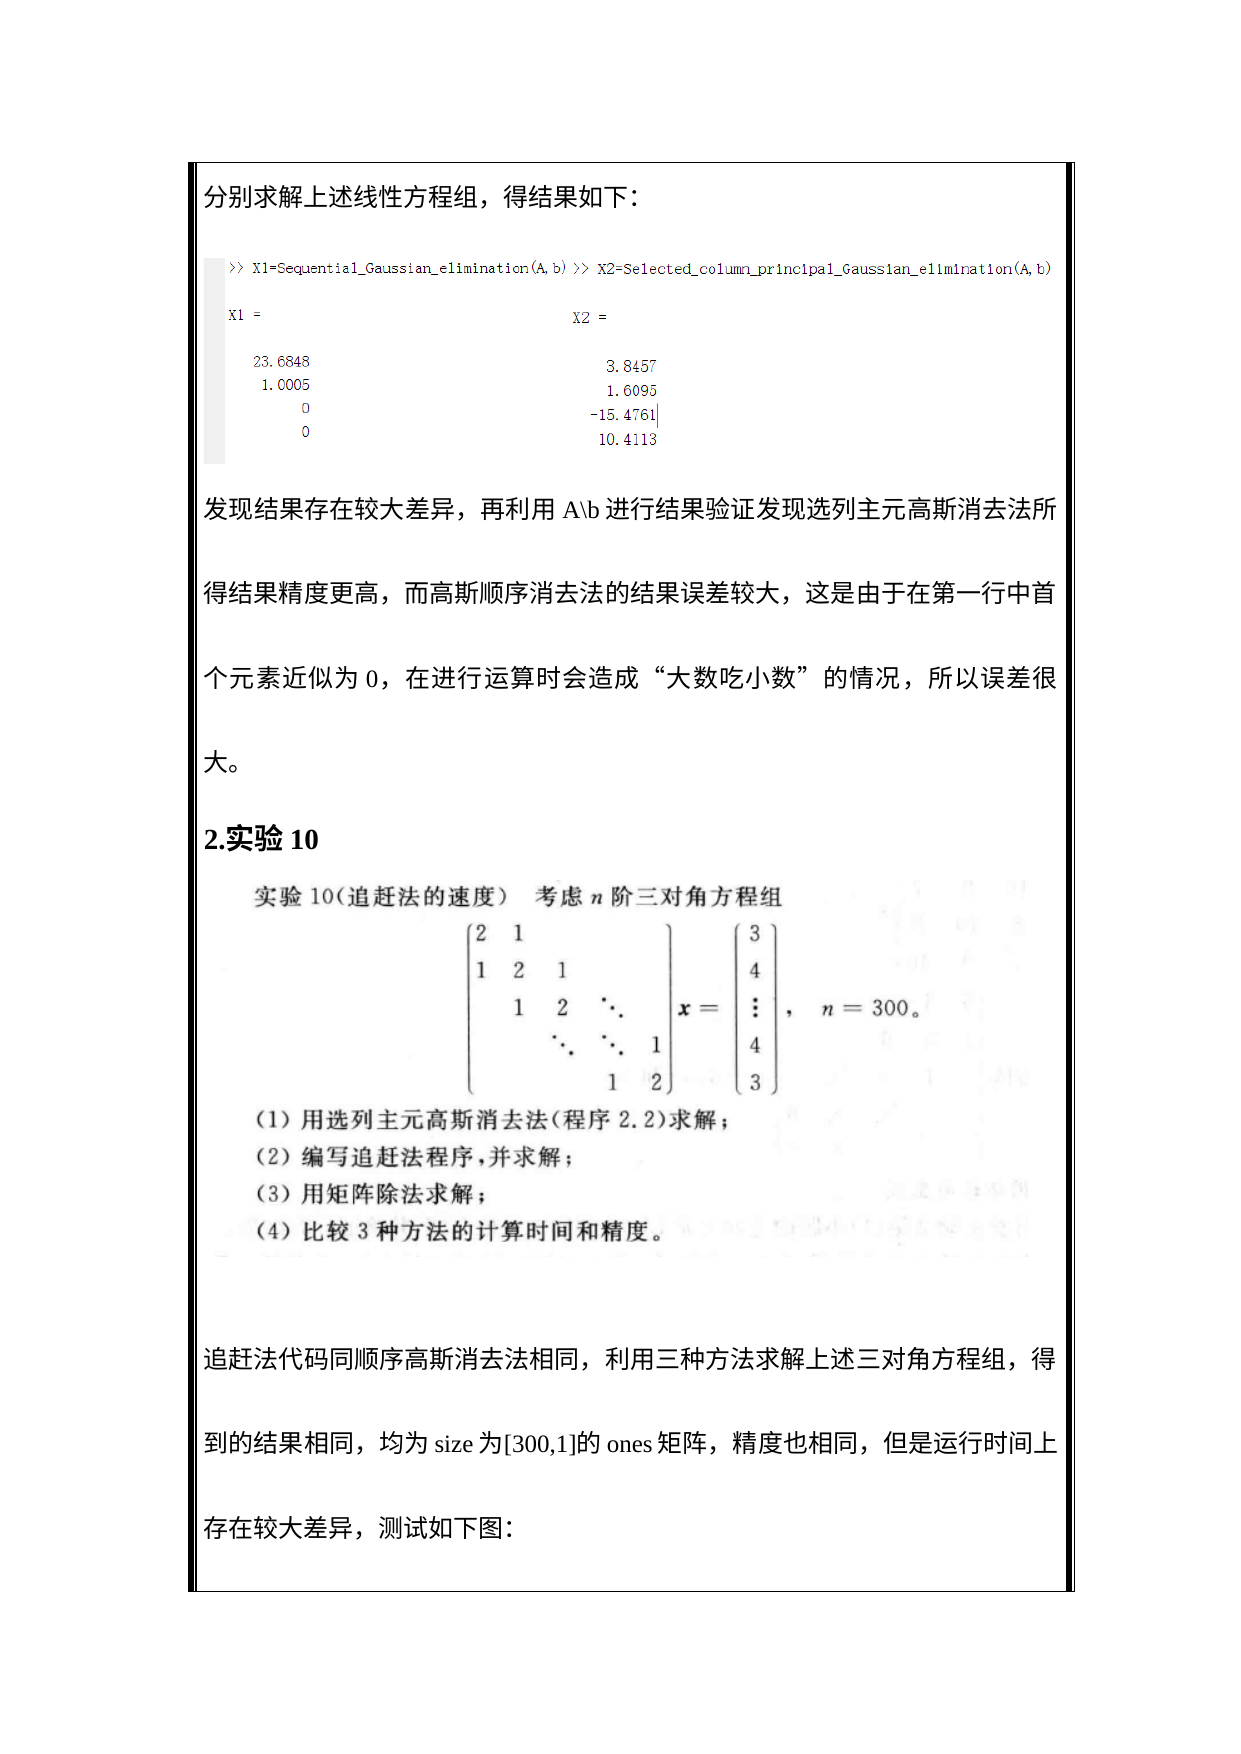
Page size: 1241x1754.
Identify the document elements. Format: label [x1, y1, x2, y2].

picture [203, 238, 1058, 464]
picture [213, 880, 1029, 1257]
table_cell [197, 163, 1066, 1591]
